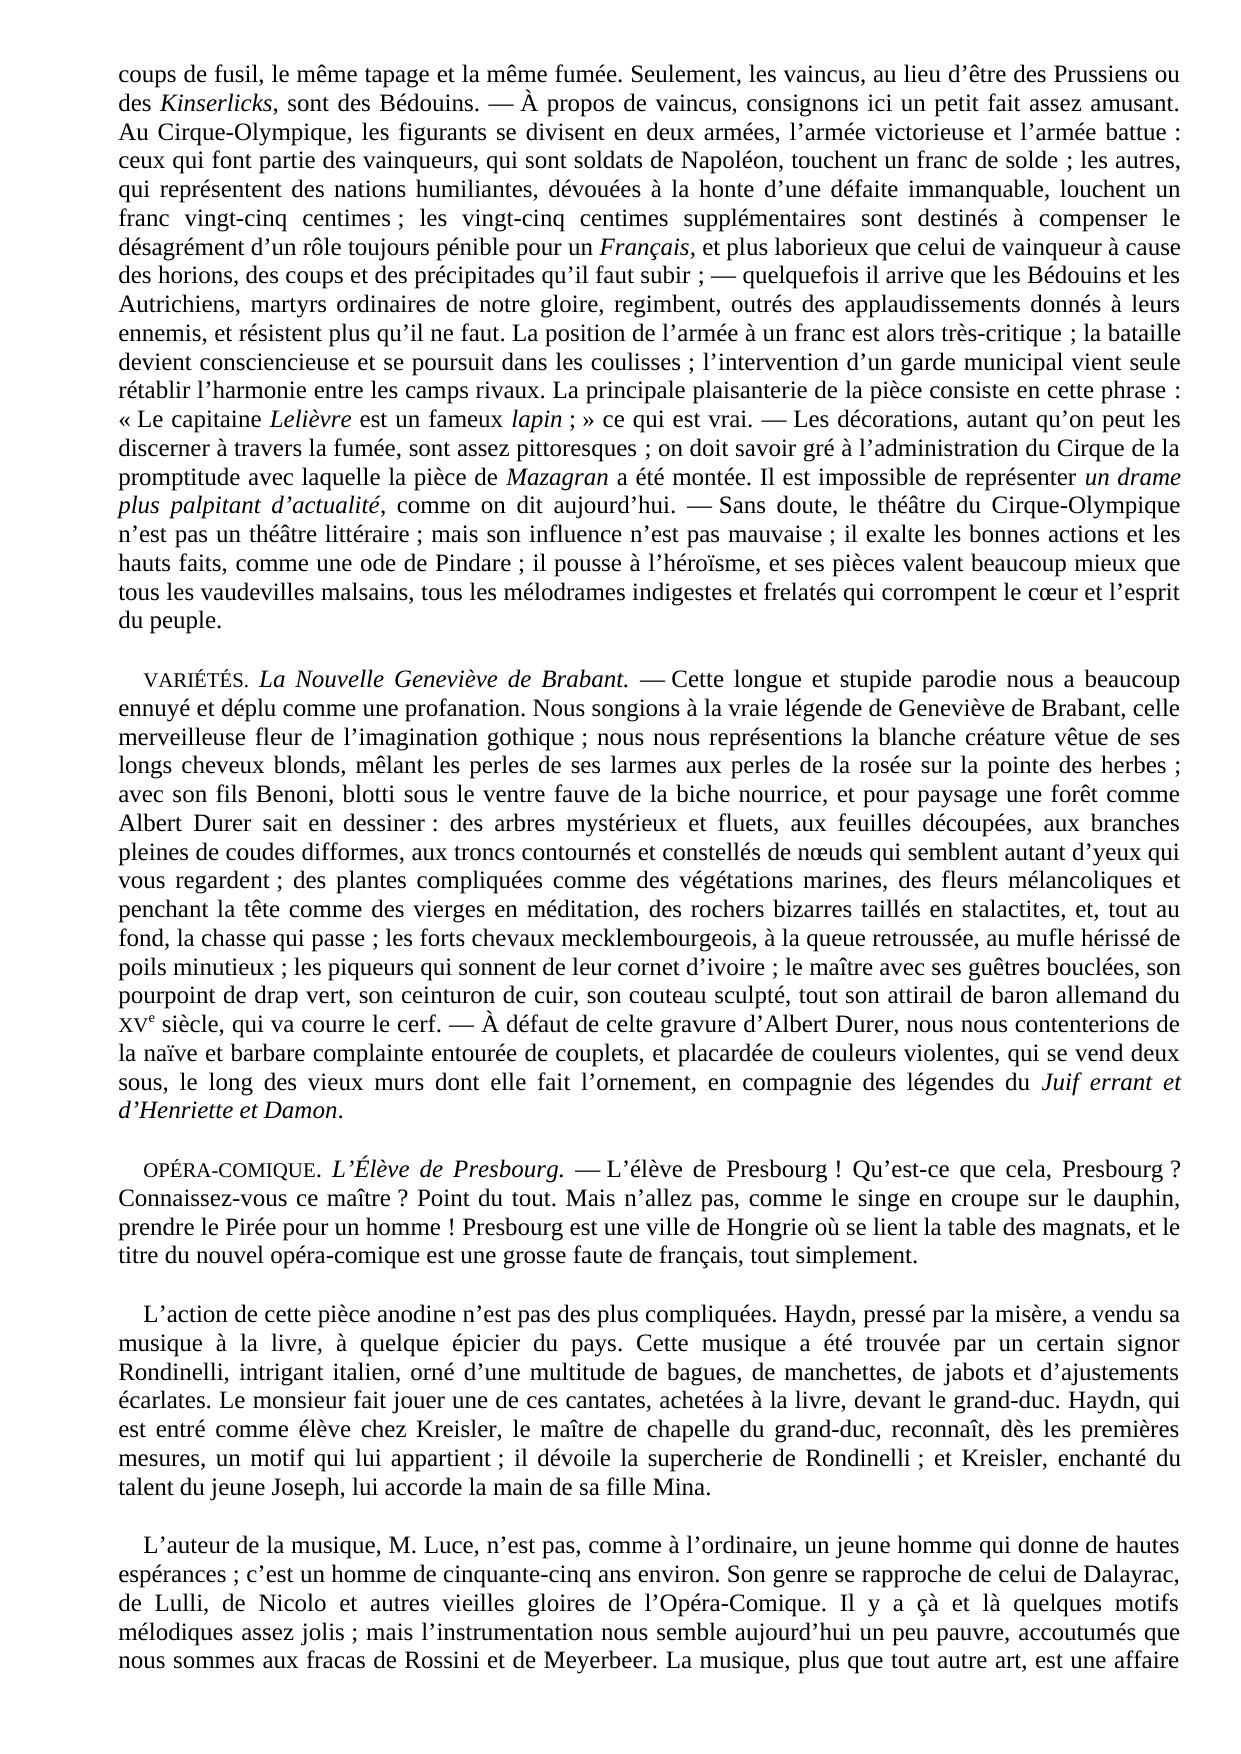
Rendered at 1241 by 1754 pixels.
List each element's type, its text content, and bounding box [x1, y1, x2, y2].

text L’action de cette pièce anodine n’est pas des plus compliquées. Haydn, pressé par la misère, a vendu sa musique à la livre, à quelque épicier du pays. Cette musique a été trouvée par un certain signor Rondinelli, intrigant italien, orné d’une multitude de bagues, de manchettes, de jabots et d’ajustements écarlates. Le monsieur fait jouer une de ces cantates, achetées à la livre, devant le grand-duc. Haydn, qui est entré comme élève chez Kreisler, le maître de chapelle du grand-duc, reconnaît, dès les premières mesures, un motif qui lui appartient ; il dévoile la supercherie de Rondinelli ; et Kreisler, enchanté du talent du jeune Joseph, lui accorde la main de sa fille Mina. [118, 1299, 1181, 1500]
text OPÉRA-COMIQUE. L’Élève de Presbourg. — L’élève de Presbourg ! Qu’est-ce que cela, Presbourg ? Connaissez-vous ce maître ? Point du tout. Mais n’allez pas, comme le singe en croupe sur le dauphin, prendre le Pirée pour un homme ! Presbourg est une ville de Hongrie où se lient la table des magnats, et le titre du nouvel opéra-comique est une grosse faute de français, tout simplement. [118, 1154, 1181, 1269]
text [118, 1530, 1181, 1674]
text VARIÉTÉS. La Nouvelle Geneviève de Brabant. — Cette longue et stupide parodie nous a beaucoup ennuyé et déplu comme une profanation. Nous songions à la vraie légende de Geneviève de Brabant, celle merveilleuse fleur de l’imagination gothique ; nous nous représentions la blanche créature vêtue de ses longs cheveux blonds, mêlant les perles de ses larmes aux perles de la rosée sur la pointe des herbes ; avec son fils Benoni, blotti sous le ventre fauve de la biche nourrice, et pour paysage une forêt comme Albert Durer sait en dessiner : des arbres mystérieux et fluets, aux feuilles découpées, aux branches pleines de coudes difformes, aux troncs contournés et constellés de nœuds qui semblent autant d’yeux qui vous regardent ; des plantes compliquées comme des végétations marines, des fleurs mélancoliques et penchant la tête comme des vierges en méditation, des rochers bizarres taillés en stalactites, et, tout au fond, la chasse qui passe ; les forts chevaux mecklembourgeois, à la queue retroussée, au mufle hérissé de poils minutieux ; les piqueurs qui sonnent de leur cornet d’ivoire ; le maître avec ses guêtres bouclées, son pourpoint de drap vert, son ceinturon de cuir, son couteau sculpté, tout son attirail de baron allemand du XVe siècle, qui va courre le cerf. — À défaut de celte gravure d’Albert Durer, nous nous contenterions de la naïve et barbare complainte entourée de couplets, et placardée de couleurs violentes, qui se vend deux sous, le long des vieux murs dont elle fait l’ornement, en compagnie des légendes du Juif errant et d’Henriette et Damon. [118, 664, 1181, 1124]
